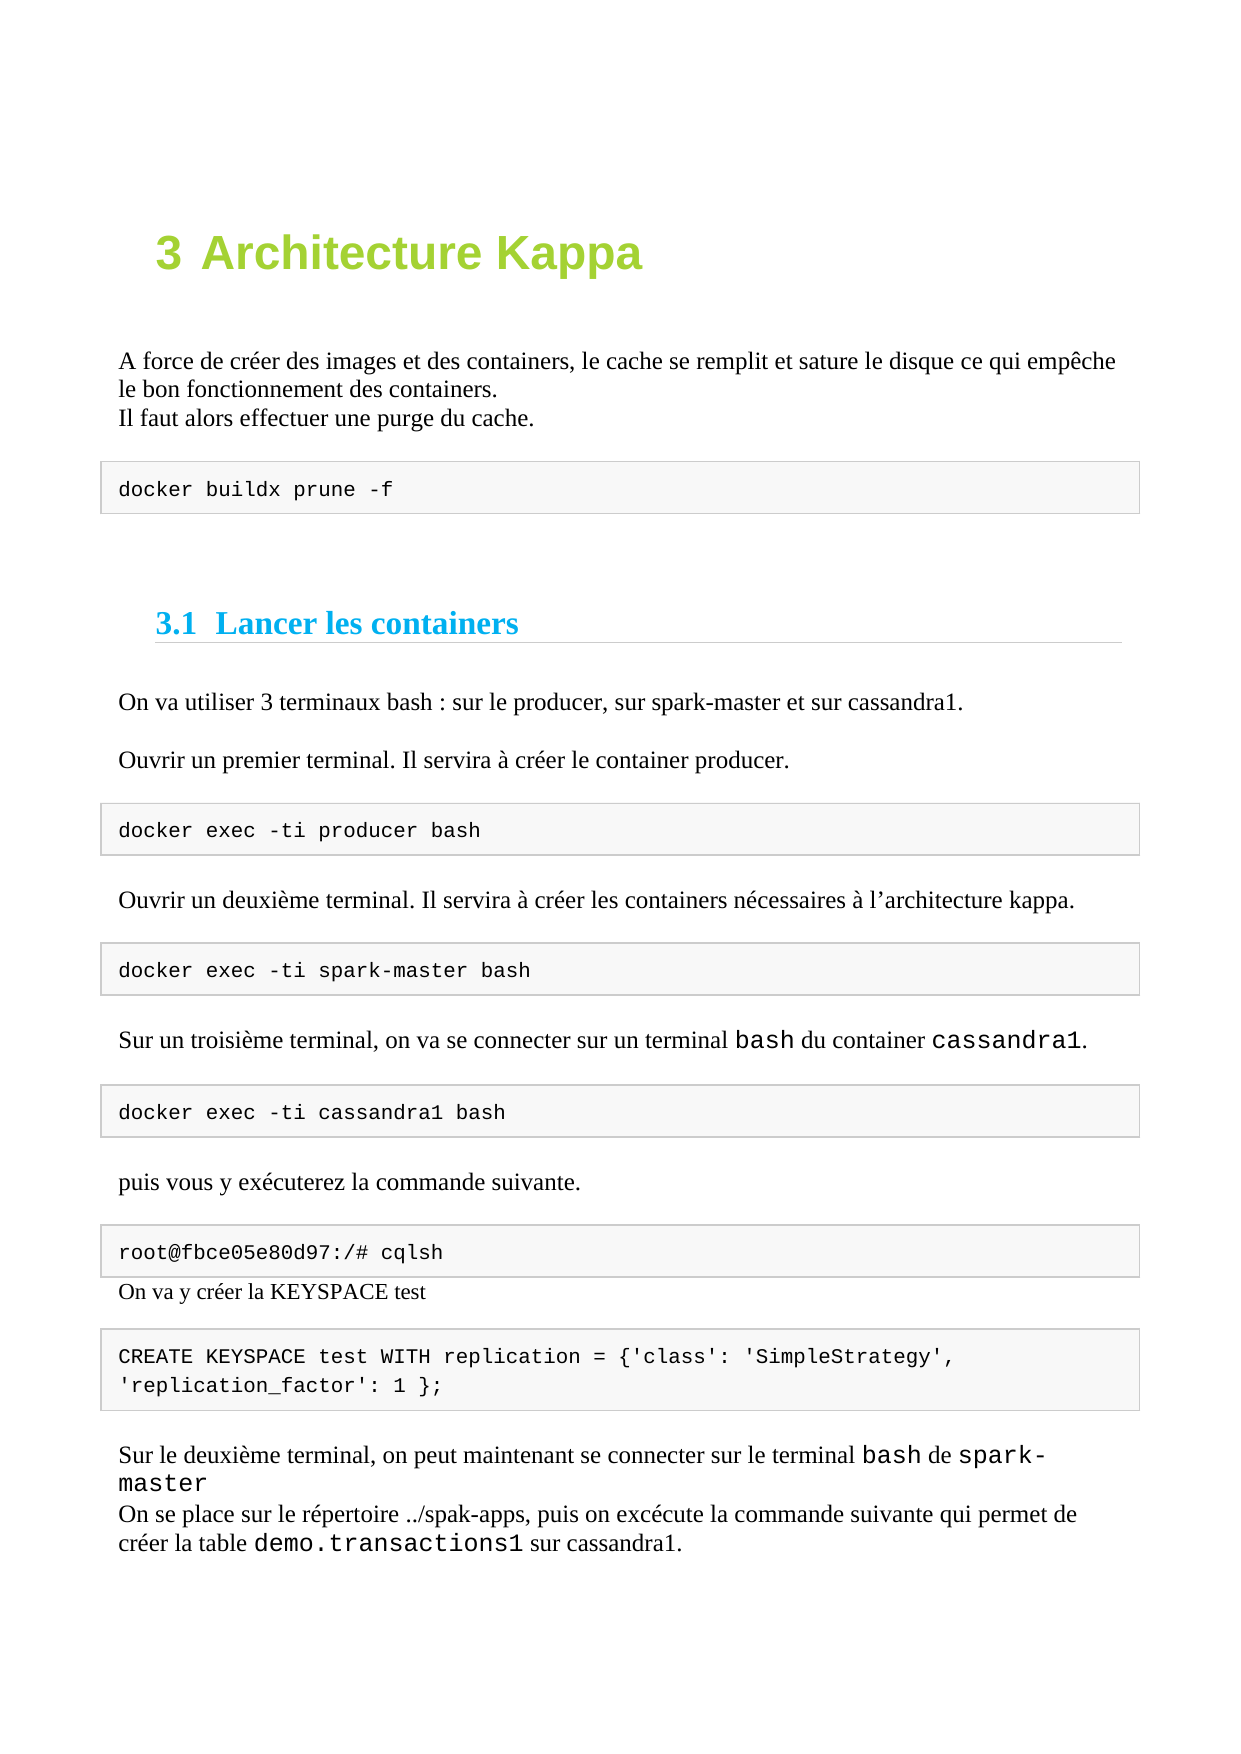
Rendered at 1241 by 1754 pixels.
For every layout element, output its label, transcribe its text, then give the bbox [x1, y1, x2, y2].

text Il faut alors effectuer une purge du cache. [118, 403, 1122, 432]
text Ouvrir un deuxième terminal. Il servira à créer les containers nécessaires à l’architecture kappa. [118, 885, 1122, 913]
text root@fbce05e80d97:/# cqlsh [102, 1226, 1139, 1276]
text docker exec -ti cassandra1 bash [102, 1086, 1139, 1136]
text docker exec -ti producer bash [102, 804, 1139, 854]
text CREATE KEYSPACE test WITH replication = {'class': 'SimpleStrategy', 'replication_factor': 1 }; [102, 1330, 1139, 1410]
text A force de créer des images et des containers, le cache se remplit et sature le disque ce qui empêche le bon fonctionnement des containers. [118, 346, 1122, 403]
text On se place sur le répertoire ../spak-apps, puis on excécute la commande suivante qui permet de créer la table demo.transactions1 sur cassandra1. [118, 1499, 1122, 1559]
text Ouvrir un premier terminal. Il servira à créer le container producer. [118, 745, 1122, 774]
text puis vous y exécuterez la commande suivante. [118, 1167, 1122, 1195]
subtitle Lancer les containers [155, 603, 1122, 642]
text On va y créer la KEYSPACE test [118, 1278, 1122, 1304]
text docker exec -ti spark-master bash [102, 944, 1139, 994]
text docker buildx prune -f [102, 462, 1139, 513]
subtitle Architecture Kappa [155, 221, 1122, 279]
text On va utiliser 3 terminaux bash : sur le producer, sur spark-master et sur cassandra1. [118, 687, 1122, 716]
text Sur un troisième terminal, on va se connecter sur un terminal bash du container cassandra1. [118, 1025, 1122, 1056]
text Sur le deuxième terminal, on peut maintenant se connecter sur le terminal bash de spark-master [118, 1440, 1122, 1499]
